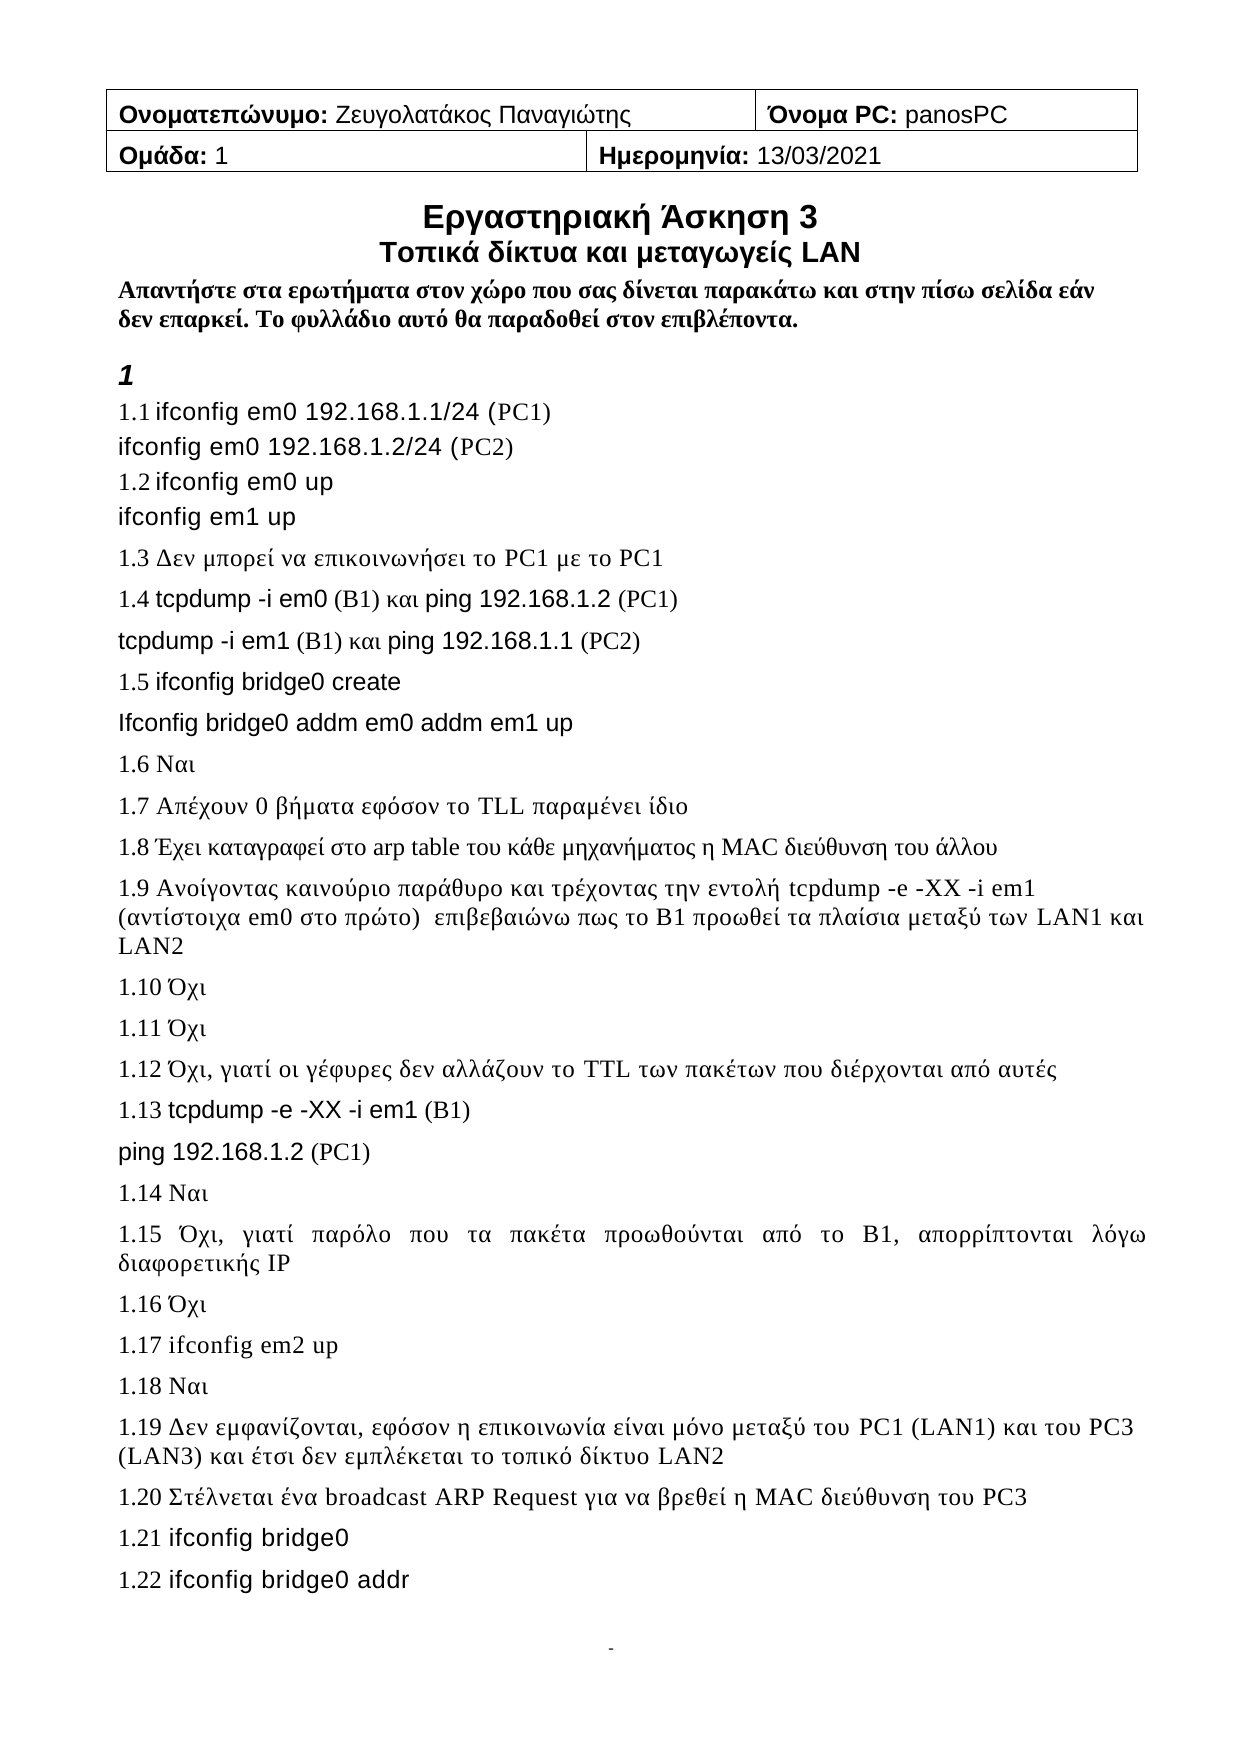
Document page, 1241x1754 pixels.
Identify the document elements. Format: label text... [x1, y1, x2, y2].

text 1.16 Όχι [118, 1289, 1148, 1318]
table_header Όνομα PC: panosPC [756, 90, 1137, 130]
text 1.14 Ναι [118, 1178, 1148, 1207]
text 1.6 Ναι [118, 749, 1148, 778]
text 1.17 ifconfig em2 up [118, 1330, 1148, 1359]
text tcpdump -i em1 (B1) και ping 192.168.1.1 (PC2) [118, 626, 1148, 654]
text 1.10 Όχι [118, 972, 1148, 1001]
table_cell Ομάδα: 1 [107, 131, 586, 171]
text 1.19 Δεν εμφανίζονται, εφόσον η επικοινωνία είναι μόνο μεταξύ του PC1 (LAN1) και του PC3 (LAN3) και έτσι δεν εμπλέκεται το τοπικό δίκτυο LAN2 [118, 1412, 1148, 1470]
text 1.7 Απέχουν 0 βήματα εφόσον το TLL παραμένει ίδιο [118, 791, 1148, 819]
text ifconfig em0 192.168.1.2/24 (PC2) [118, 432, 1148, 461]
subtitle Τοπικά δίκτυα και μεταγωγείς LAN [117, 235, 1123, 269]
text 1.15 Όχι, γιατί παρόλο που τα πακέτα προωθούνται από το Β1, απορρίπτονται λόγω διαφορετικής IP [118, 1219, 1148, 1276]
text ping 192.168.1.2 (PC1) [118, 1137, 1148, 1165]
list ifconfig em0 192.168.1.1/24 (PC1) [118, 397, 1148, 426]
text ifconfig em1 up [118, 502, 1148, 531]
text 1.20 Στέλνεται ένα broadcast ARP Request για να βρεθεί η MAC διεύθυνση του PC3 [118, 1482, 1148, 1511]
text 1.5 ifconfig bridge0 create [118, 667, 1148, 696]
text 1.11 Όχι [118, 1013, 1148, 1042]
subtitle Απαντήστε στα ερωτήματα στον χώρο που σας δίνεται παρακάτω και στην πίσω σελίδα εάν δεν επαρκεί. Το φυλλάδιο αυτό θα παραδοθεί στον επιβλέποντα. [118, 275, 1118, 332]
subtitle Εργαστηριακή Άσκηση 3 [117, 197, 1123, 235]
text 1.21 ifconfig bridge0 [118, 1523, 1148, 1552]
text 1.8 Έχει καταγραφεί στο arp table του κάθε μηχανήματος η MAC διεύθυνση του άλλου [118, 832, 1148, 861]
text 1.18 Ναι [118, 1371, 1148, 1400]
list ifconfig em0 up [118, 467, 1148, 496]
text 1.3 Δεν μπορεί να επικοινωνήσει το PC1 με το PC1 [118, 543, 1148, 572]
text 1.9 Ανοίγοντας καινούριο παράθυρο και τρέχοντας την εντολή tcpdump -e -XX -i em1 (αντίστοιχα em0 στο πρώτο) επιβεβαιώνω πως το Β1 προωθεί τα πλαίσια μεταξύ των LAN1 και LAN2 [118, 873, 1148, 959]
text 1.4 tcpdump -i em0 (B1) και ping 192.168.1.2 (PC1) [118, 584, 1148, 613]
text Ifconfig bridge0 addm em0 addm em1 up [118, 708, 1148, 737]
table_cell Ημερομηνία: 13/03/2021 [587, 131, 1137, 171]
text 1 [118, 357, 1148, 391]
text 1.22 ifconfig bridge0 addr [118, 1565, 1148, 1593]
text 1.12 Όχι, γιατί οι γέφυρες δεν αλλάζουν το TTL των πακέτων που διέρχονται από αυτές [118, 1054, 1148, 1083]
table_header Ονοματεπώνυμο: Ζευγολατάκος Παναγιώτης [107, 90, 755, 130]
text 1.13 tcpdump -e -XX -i em1 (B1) [118, 1095, 1148, 1124]
